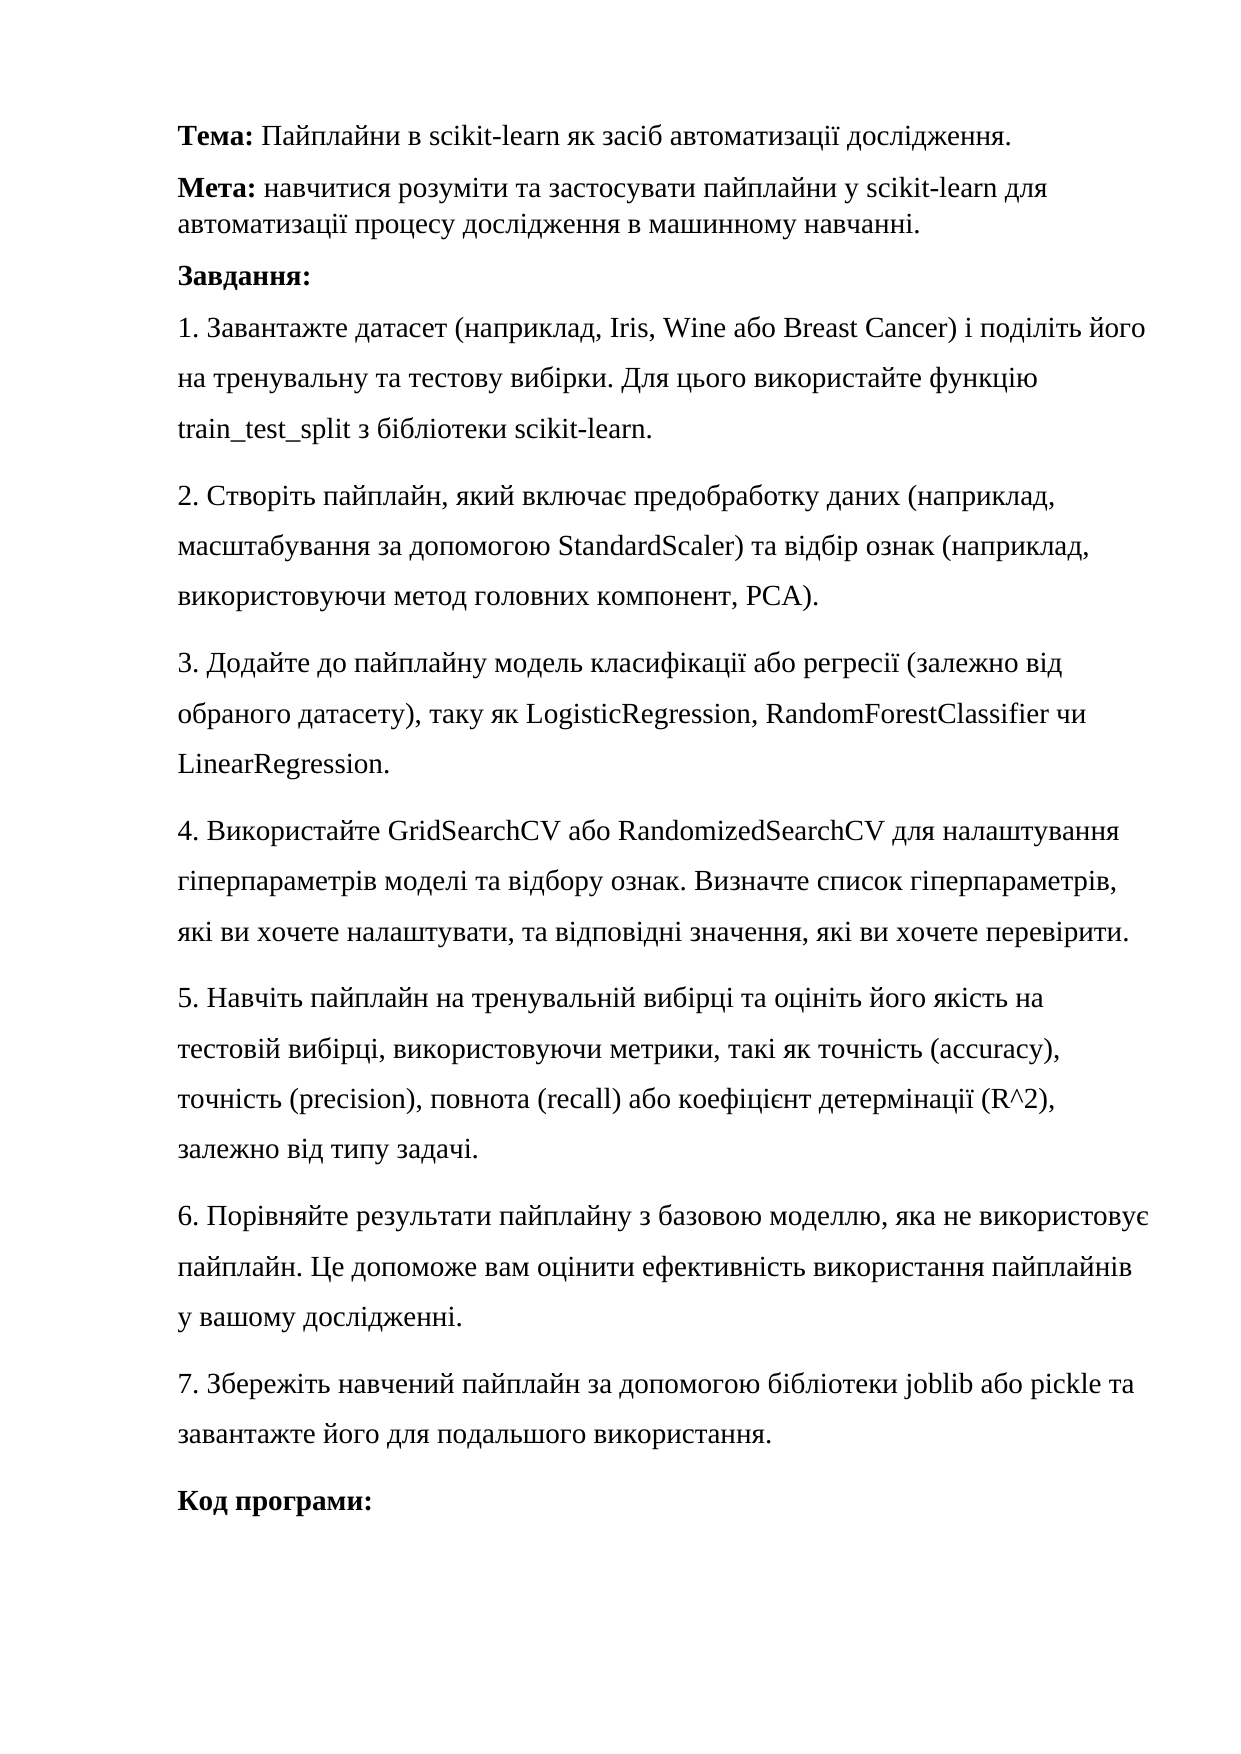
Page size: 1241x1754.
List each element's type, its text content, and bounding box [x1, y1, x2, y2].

text 4. Використайте GridSearchCV або RandomizedSearchCV для налаштування гіперпараметрів моделі та відбору ознак. Визначте список гіперпараметрів, які ви хочете налаштувати, та відповідні значення, які ви хочете перевірити. [177, 813, 1152, 947]
text Мета: навчитися розуміти та застосувати пайплайни у scikit-learn для автоматизації процесу дослідження в машинному навчанні. [177, 170, 1152, 239]
text 6. Порівняйте результати пайплайну з базовою моделлю, яка не використовує пайплайн. Це допоможе вам оцінити ефективність використання пайплайнів у вашому дослідженні. [177, 1198, 1152, 1333]
text 2. Створіть пайплайн, який включає предобработку даних (наприклад, масштабування за допомогою StandardScaler) та відбір ознак (наприклад, використовуючи метод головних компонент, PCA). [177, 478, 1152, 612]
text Завдання: [177, 258, 1152, 292]
text 7. Збережіть навчений пайплайн за допомогою бібліотеки joblib або pickle та завантажте його для подальшого використання. [177, 1366, 1152, 1450]
text 5. Навчіть пайплайн на тренувальній вибірці та оцініть його якість на тестовій вибірці, використовуючи метрики, такі як точність (accuracy), точність (precision), повнота (recall) або коефіцієнт детермінації (R^2), залежно від типу задачі. [177, 981, 1152, 1165]
text Тема: Пайплайни в scikit-learn як засіб автоматизації дослідження. [177, 118, 1152, 152]
text 3. Додайте до пайплайну модель класифікації або регресії (залежно від обраного датасету), таку як LogisticRegression, RandomForestClassifier чи LinearRegression. [177, 645, 1152, 779]
text 1. Завантажте датасет (наприклад, Iris, Wine або Breast Cancer) і поділіть його на тренувальну та тестову вибірки. Для цього використайте функцію train_test_split з бібліотеки scikit-learn. [177, 310, 1152, 444]
text Код програми: [177, 1483, 1152, 1517]
